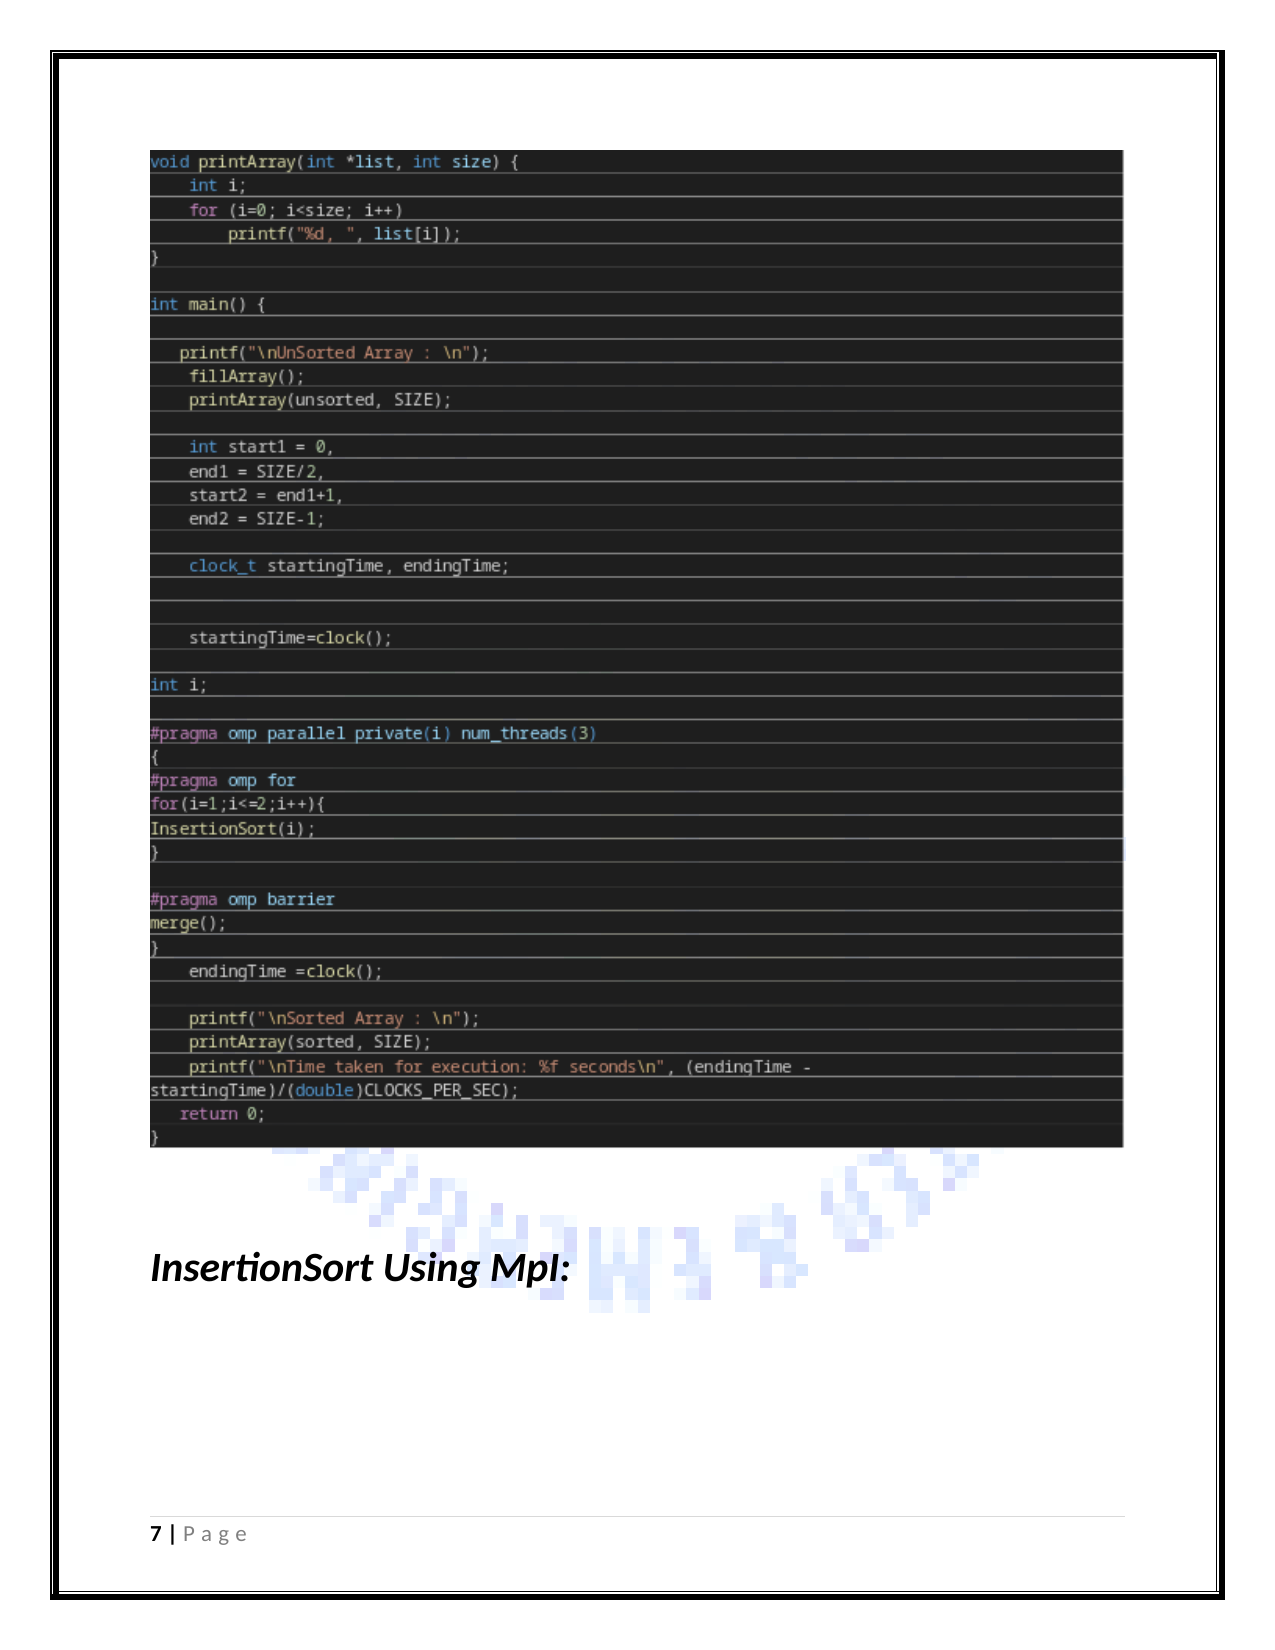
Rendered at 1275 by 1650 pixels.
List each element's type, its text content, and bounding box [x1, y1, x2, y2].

text InsertionSort Using MpI: [150, 1241, 1125, 1292]
